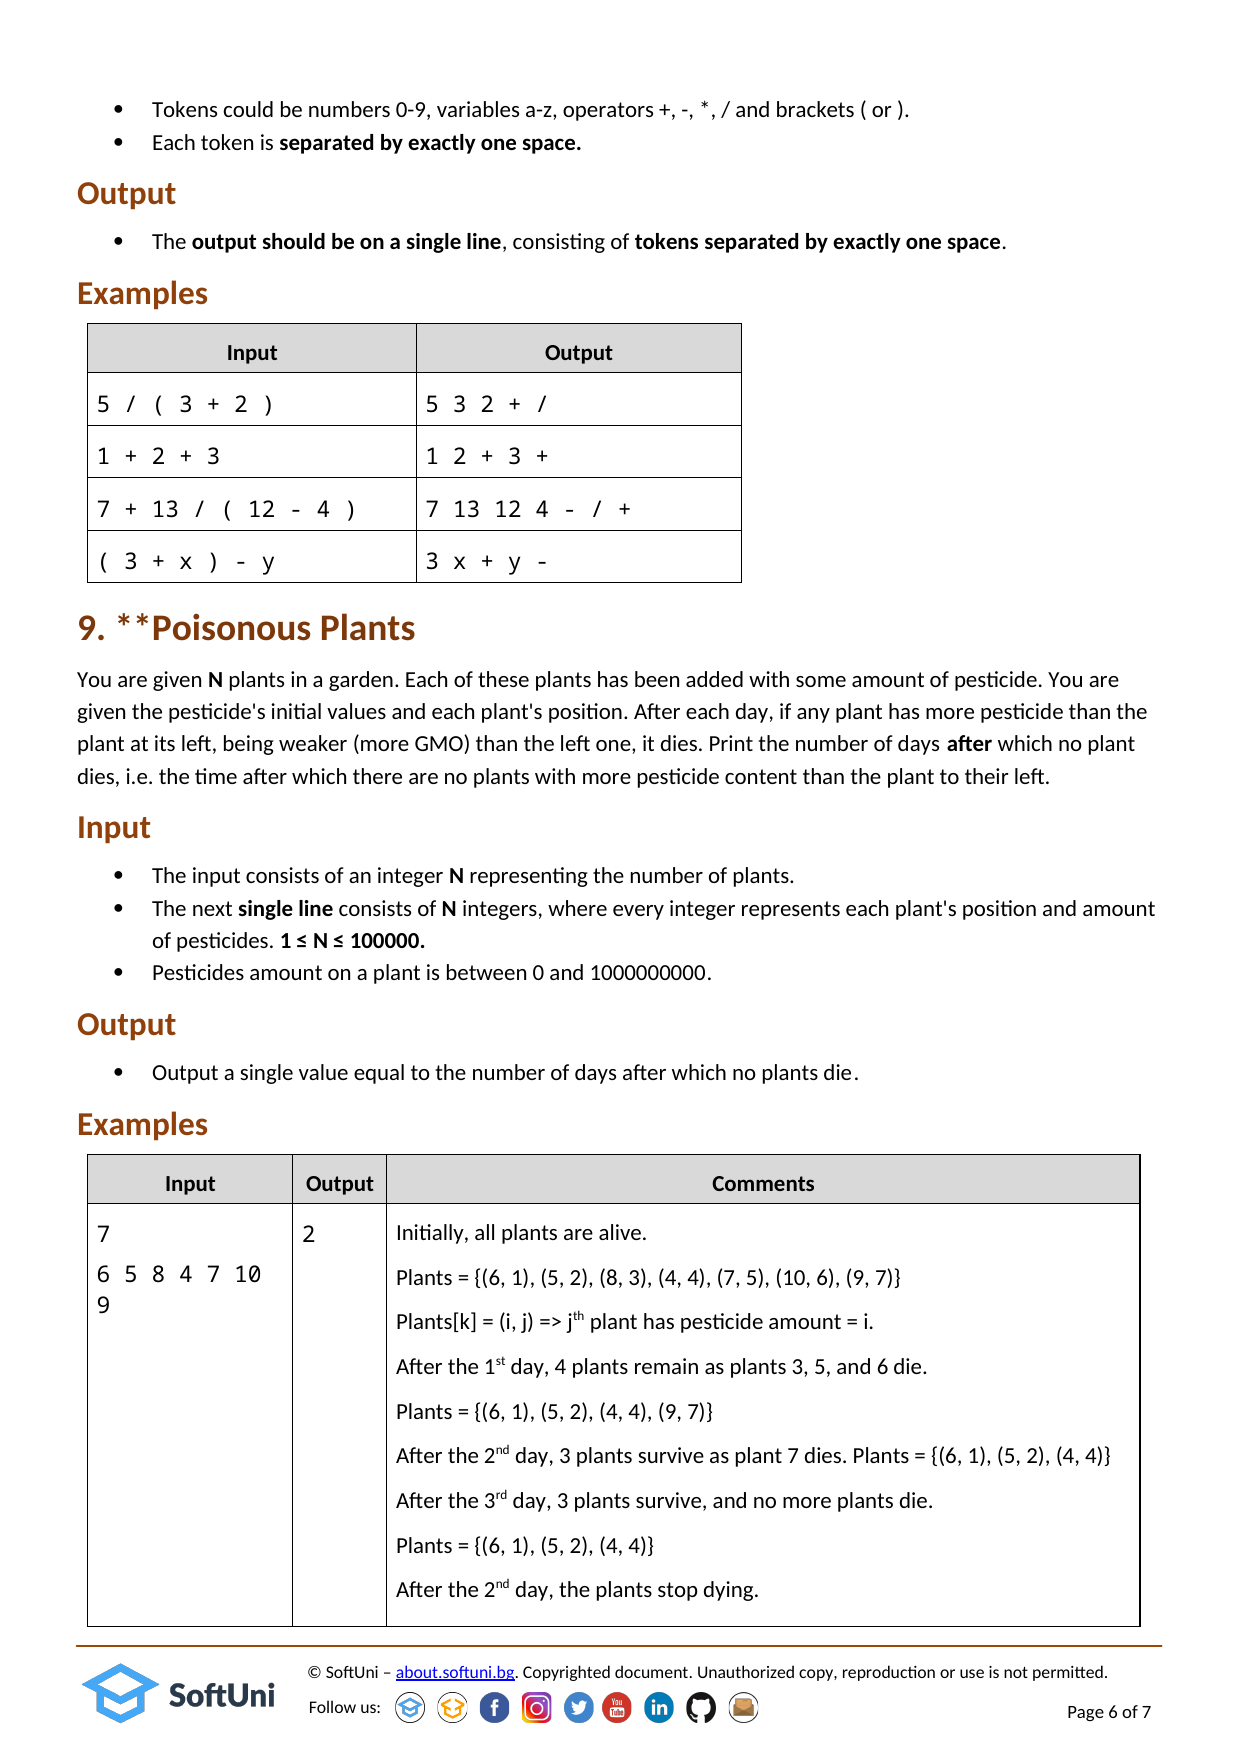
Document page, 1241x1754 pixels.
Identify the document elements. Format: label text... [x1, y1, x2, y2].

list The next single line consists of N integers, where every integer represents each plant's position and amount of pesticides. 1 ≤ N ≤ 100000. [114, 894, 1163, 954]
picture [658, 1705, 667, 1714]
picture [686, 1692, 716, 1723]
table_cell 1 + 2 + 3 [88, 426, 416, 477]
subtitle **Poisonous Plants [77, 604, 1163, 650]
table_header Comments [387, 1155, 1139, 1203]
picture [522, 1692, 552, 1723]
table_cell 5 / ( 3 + 2 ) [88, 373, 416, 425]
text You are given N plants in a garden. Each of these plants has been added with some amount of pesticide. You are given the pesticide's initial values and each plant's position. After each day, if any plant has more pesticide than the plant at its left, being weaker (more GMO) than the left one, it dies. Print the number of days after which no plant dies, i.e. the time after which there are no plants with more pesticide content than the plant to their left. [77, 665, 1163, 790]
table_cell 2 [293, 1204, 386, 1626]
picture [479, 1692, 510, 1723]
table_cell Initially, all plants are alive. Plants = {(6, 1), (5, 2), (8, 3), (4, 4), (7, 5), (10, 6), (9, 7)} Plants[k] = (i, j) => jth plant has pesticide amount = i. After the 1st day, 4 plants remain as plants 3, 5, and 6 die. Plants = {(6, 1), (5, 2), (4, 4), (9, 7)} After the 2nd day, 3 plants survive as plant 7 dies. Plants = {(6, 1), (5, 2), (4, 4)} After the 3rd day, 3 plants survive, and no more plants die. Plants = {(6, 1), (5, 2), (4, 4)} After the 2nd day, the plants stop dying. [387, 1204, 1139, 1626]
list Tokens could be numbers 0-9, variables a-z, operators +, -, *, / and brackets ( or ). [114, 95, 1163, 123]
picture [564, 1692, 594, 1723]
subtitle Output [77, 172, 1163, 213]
table_cell ( 3 + x ) - y [88, 531, 416, 582]
table_cell 7 + 13 / ( 12 - 4 ) [88, 478, 416, 530]
list The output should be on a single line, consisting of tokens separated by exactly one space. [114, 227, 1163, 255]
list Pesticides amount on a plant is between 0 and 1000000000. [114, 958, 1163, 986]
table_cell 1 2 + 3 + [417, 426, 741, 477]
picture [665, 1714, 674, 1723]
picture [395, 1692, 425, 1723]
subtitle Input [77, 806, 1163, 847]
subtitle Output [77, 1003, 1163, 1043]
picture [644, 1692, 653, 1701]
table_header Input [88, 324, 416, 372]
table_cell 7 13 12 4 - / + [417, 478, 741, 530]
table_header Input [88, 1155, 292, 1203]
picture [644, 1714, 653, 1723]
table_cell 7 6 5 8 4 7 10 9 [88, 1204, 292, 1626]
picture [437, 1692, 468, 1723]
table_cell 3 x + y - [417, 531, 741, 582]
list The input consists of an integer N representing the number of plants. [114, 862, 1163, 889]
subtitle Examples [77, 272, 1163, 313]
table_cell 5 3 2 + / [417, 373, 741, 425]
picture [665, 1692, 674, 1701]
table_header Output [417, 324, 741, 372]
picture [728, 1692, 759, 1723]
list Each token is separated by exactly one space. [114, 128, 1163, 156]
subtitle Examples [77, 1103, 1163, 1143]
list Output a single value equal to the number of days after which no plants die. [114, 1058, 1163, 1086]
picture [75, 1658, 281, 1729]
picture [602, 1692, 632, 1723]
table_header Output [293, 1155, 386, 1203]
